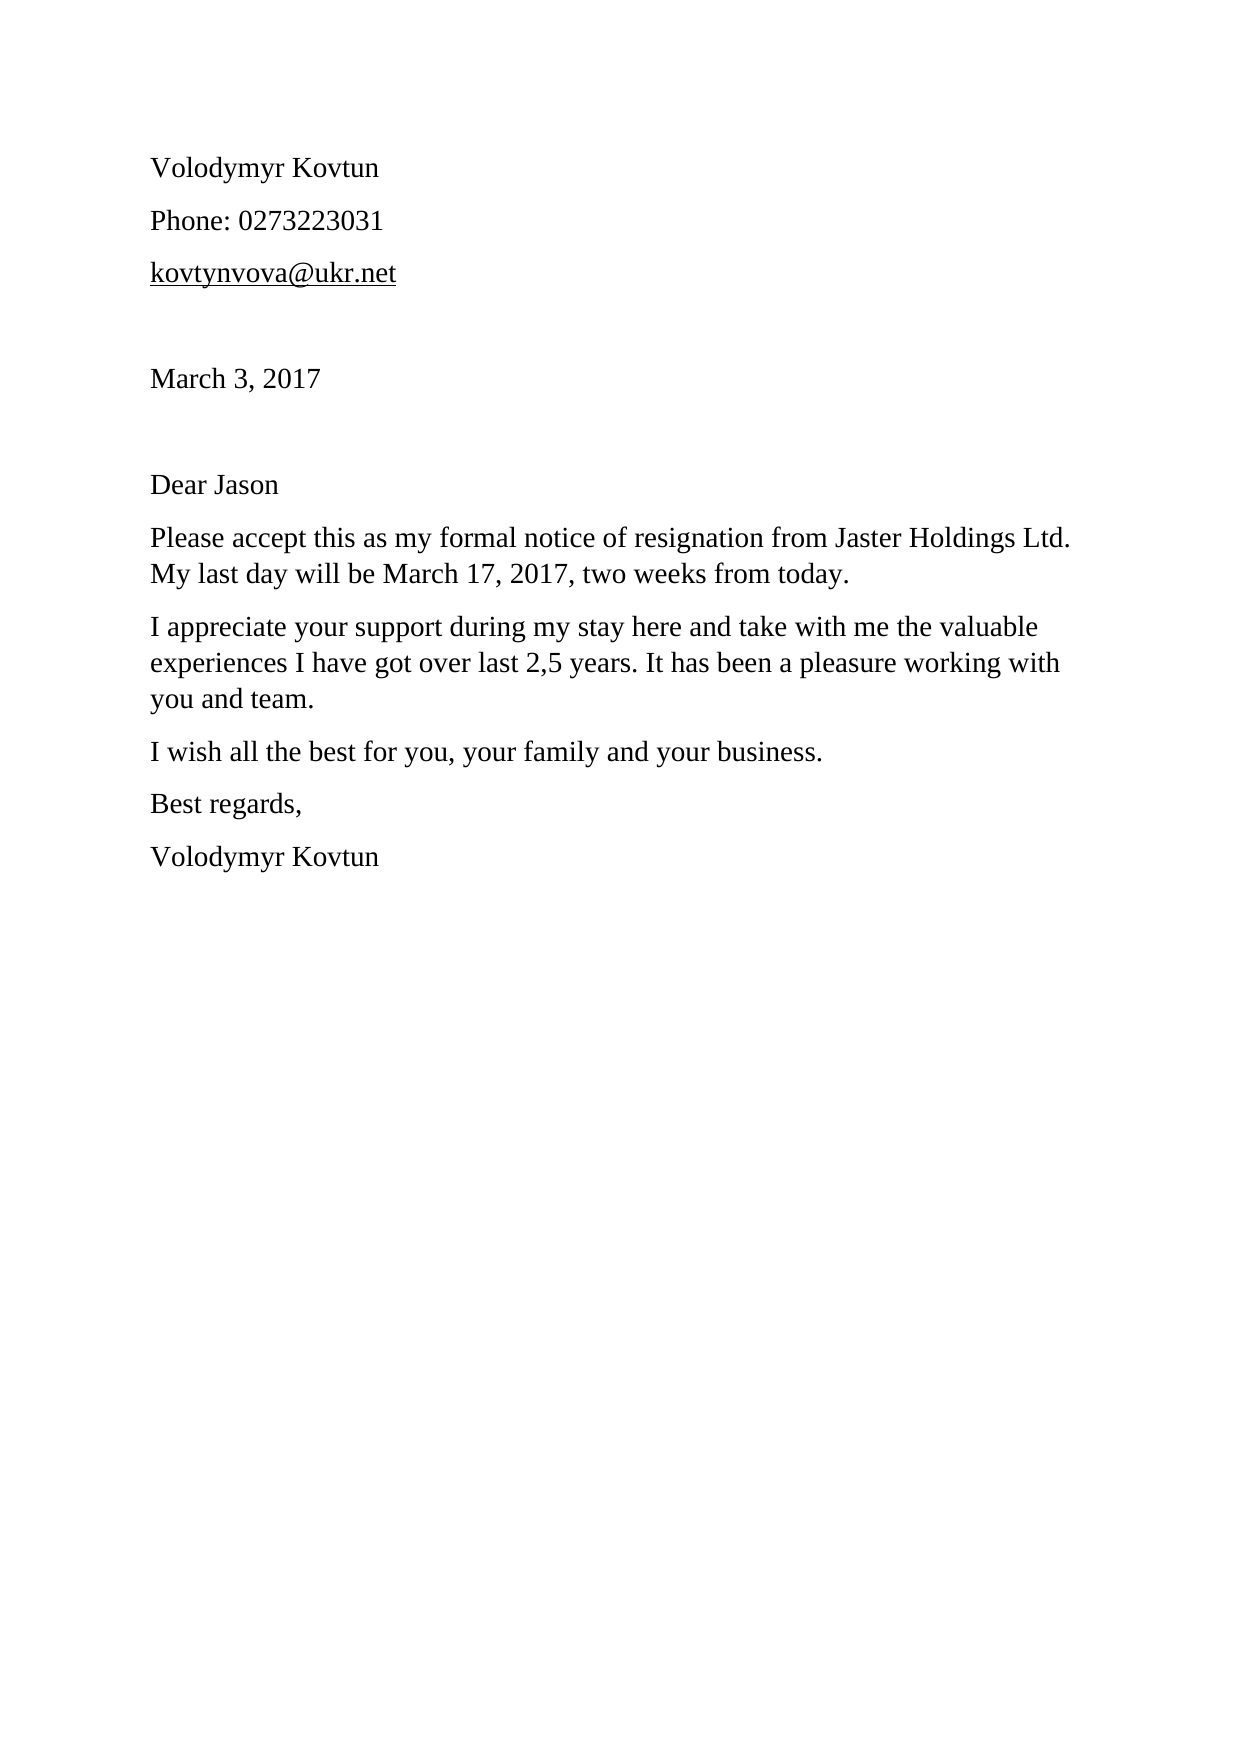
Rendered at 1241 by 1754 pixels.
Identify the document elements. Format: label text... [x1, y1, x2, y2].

text Volodymyr Kovtun [150, 839, 1090, 873]
text kovtynvova@ukr.net [150, 256, 1090, 289]
text I wish all the best for you, your family and your business. [150, 734, 1090, 767]
text Please accept this as my formal notice of resignation from Jaster Holdings Ltd. My last day will be March 17, 2017, two weeks from today. [150, 520, 1090, 589]
text Dear Jason [150, 467, 1090, 500]
text I appreciate your support during my stay here and take with me the valuable experiences I have got over last 2,5 years. It has been a pleasure working with you and team. [150, 609, 1090, 714]
text Phone: 0273223031 [150, 203, 1090, 236]
text Volodymyr Kovtun [150, 150, 1090, 183]
text Best regards, [150, 787, 1090, 820]
text March 3, 2017 [150, 361, 1090, 395]
